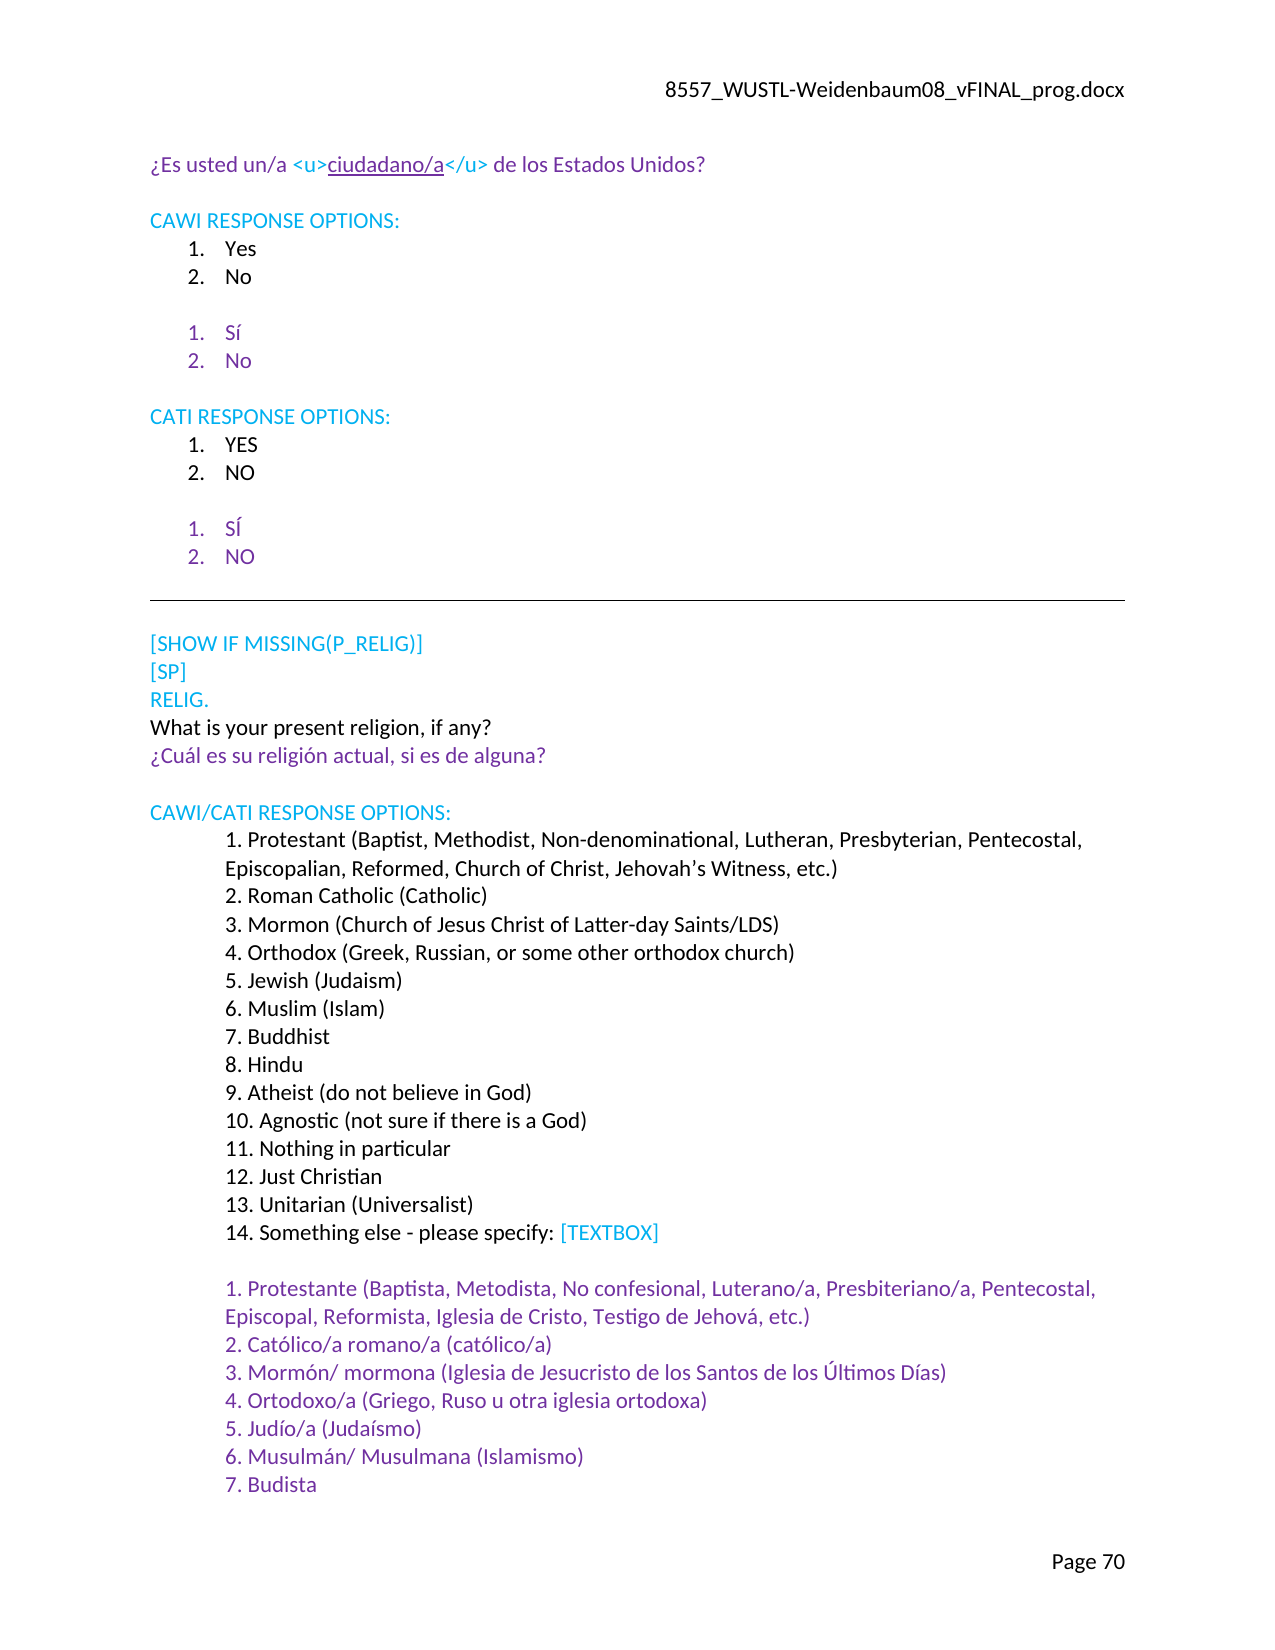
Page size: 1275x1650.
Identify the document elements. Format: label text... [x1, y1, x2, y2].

text 14. Something else - please specify: [TEXTBOX] [225, 1218, 1125, 1246]
text [SHOW IF MISSING(P_RELIG)] [150, 629, 1125, 657]
text 4. Orthodox (Greek, Russian, or some other orthodox church) [225, 938, 1125, 966]
text 1. Protestant (Baptist, Methodist, Non-denominational, Lutheran, Presbyterian, Pentecostal, Episcopalian, Reformed, Church of Christ, Jehovah’s Witness, etc.) [225, 826, 1125, 882]
list NO [187, 542, 1125, 570]
text 2. Roman Catholic (Catholic) [225, 882, 1125, 910]
text CAWI RESPONSE OPTIONS: [150, 206, 1125, 234]
text 1. Protestante (Baptista, Metodista, No confesional, Luterano/a, Presbiteriano/a, Pentecostal, Episcopal, Reformista, Iglesia de Cristo, Testigo de Jehová, etc.) [225, 1274, 1125, 1330]
text CAWI/CATI RESPONSE OPTIONS: [150, 798, 1125, 826]
list SÍ [187, 514, 1125, 542]
text 9. Atheist (do not believe in God) [225, 1078, 1125, 1106]
text 3. Mormón/ mormona (Iglesia de Jesucristo de los Santos de los Últimos Días) [225, 1358, 1125, 1386]
text ¿Es usted un/a <u>ciudadano/a</u> de los Estados Unidos? [150, 150, 1125, 178]
text 8. Hindu [225, 1050, 1125, 1078]
text 3. Mormon (Church of Jesus Christ of Latter-day Saints/LDS) [225, 910, 1125, 938]
text 10. Agnostic (not sure if there is a God) [225, 1106, 1125, 1134]
text What is your present religion, if any? [150, 713, 1125, 742]
text 11. Nothing in particular [225, 1134, 1125, 1162]
text 13. Unitarian (Universalist) [225, 1190, 1125, 1218]
text 5. Jewish (Judaism) [225, 966, 1125, 994]
text 6. Muslim (Islam) [225, 994, 1125, 1022]
list No [187, 346, 1125, 374]
list Yes [187, 234, 1125, 262]
text 5. Judío/a (Judaísmo) [225, 1414, 1125, 1442]
text ¿Cuál es su religión actual, si es de alguna? [150, 742, 1125, 769]
text 4. Ortodoxo/a (Griego, Ruso u otra iglesia ortodoxa) [225, 1386, 1125, 1414]
text 2. Católico/a romano/a (católico/a) [225, 1330, 1125, 1358]
list Sí [187, 318, 1125, 346]
text 7. Budista [225, 1470, 1125, 1498]
text 7. Buddhist [225, 1022, 1125, 1050]
list YES [187, 430, 1125, 458]
text [SP] [150, 657, 1125, 686]
text 12. Just Christian [225, 1162, 1125, 1190]
text CATI RESPONSE OPTIONS: [150, 402, 1125, 430]
text RELIG. [150, 686, 1125, 713]
text 6. Musulmán/ Musulmana (Islamismo) [225, 1442, 1125, 1470]
list NO [187, 458, 1125, 486]
list No [187, 262, 1125, 290]
